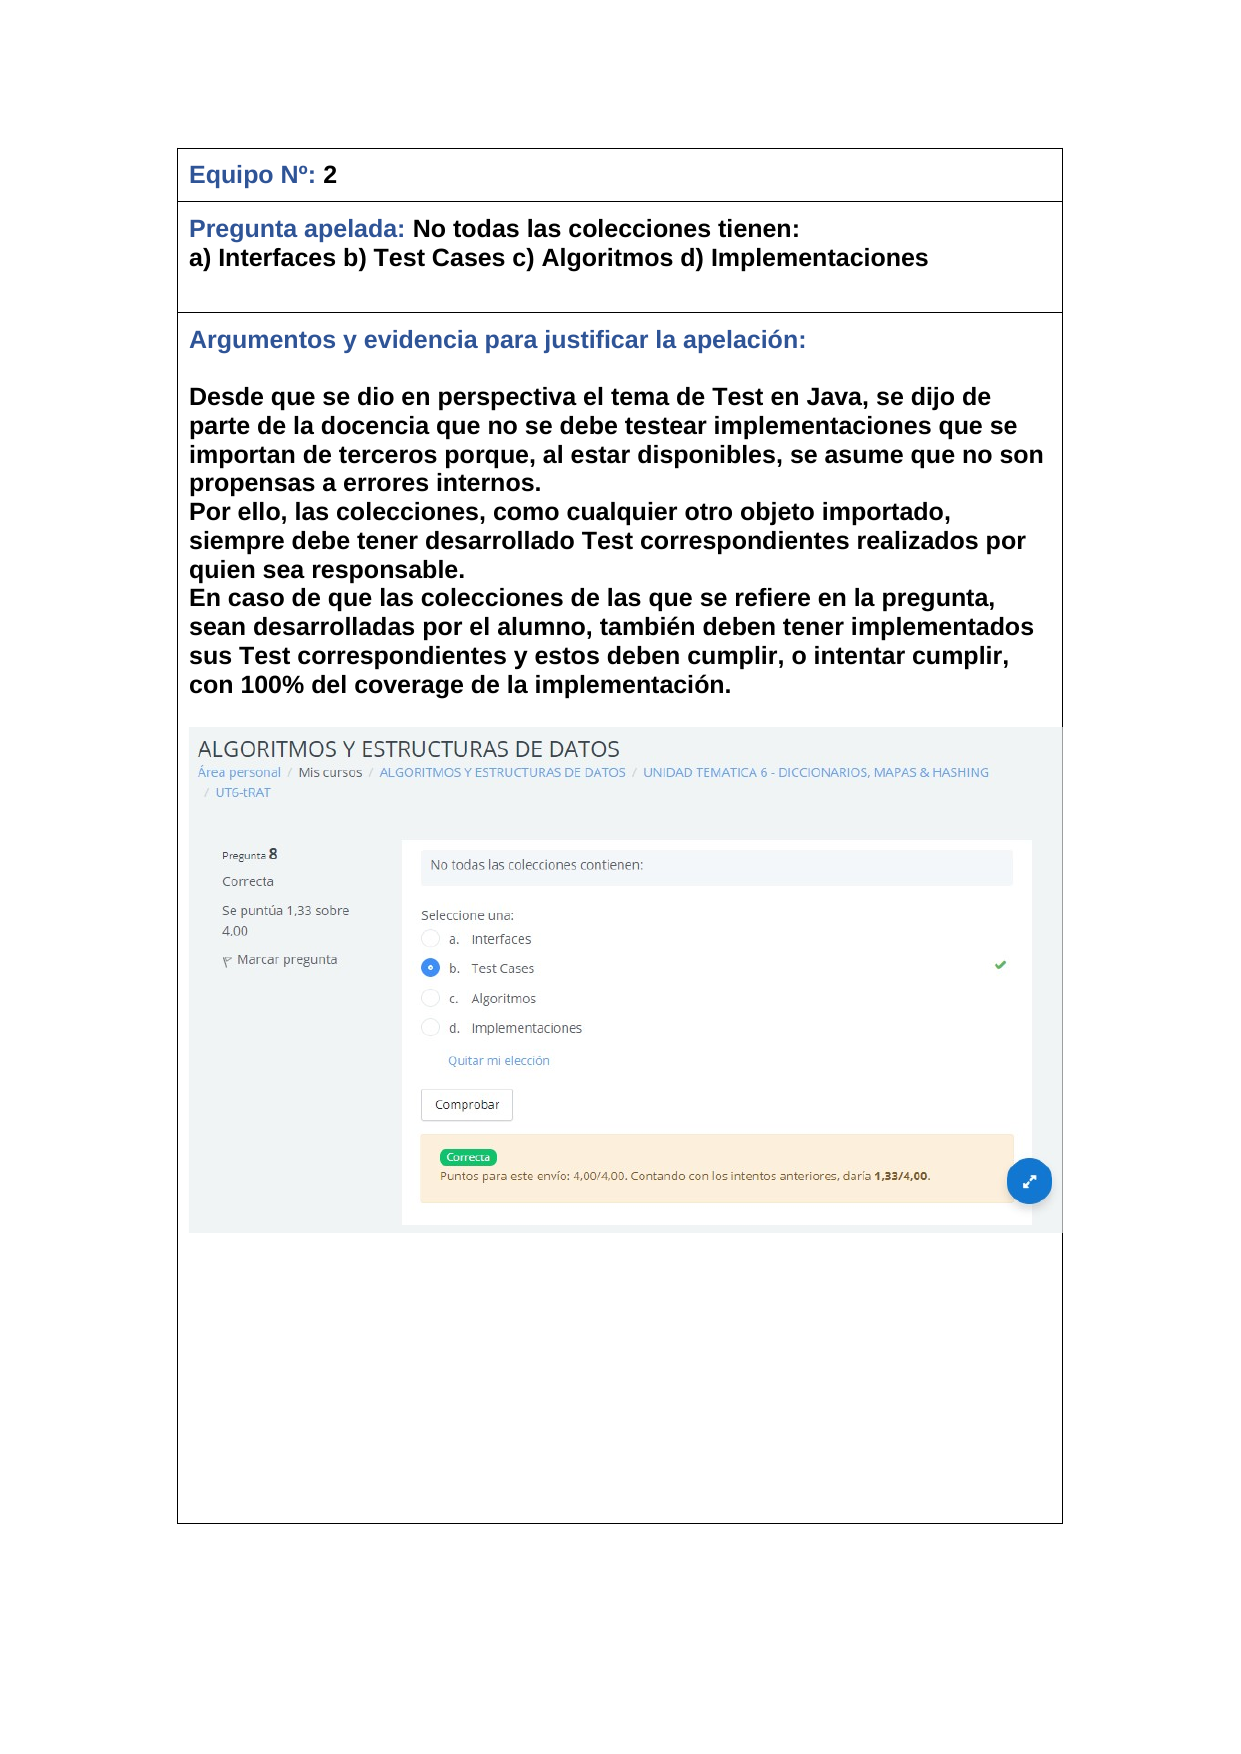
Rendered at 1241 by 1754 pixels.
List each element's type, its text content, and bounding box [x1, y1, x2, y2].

table_header Equipo Nº: 2 [178, 149, 1062, 201]
table_cell Argumentos y evidencia para justificar la apelación: Desde que se dio en perspectiva el tema de Test en Java, se dijo de parte de la docencia que no se debe testear implementaciones que se importan de terceros porque, al estar disponibles, se asume que no son propensas a errores internos. Por ello, las colecciones, como cualquier otro objeto importado, siempre debe tener desarrollado Test correspondientes realizados por quien sea responsable. En caso de que las colecciones de las que se refiere en la pregunta, sean desarrolladas por el alumno, también deben tener implementados sus Test correspondientes y estos deben cumplir, o intentar cumplir, con 100% del coverage de la implementación. [178, 313, 1062, 1523]
table_cell Pregunta apelada: No todas las colecciones tienen: a) Interfaces b) Test Cases c) Algoritmos d) Implementaciones [178, 202, 1062, 312]
picture [188, 727, 1063, 1233]
